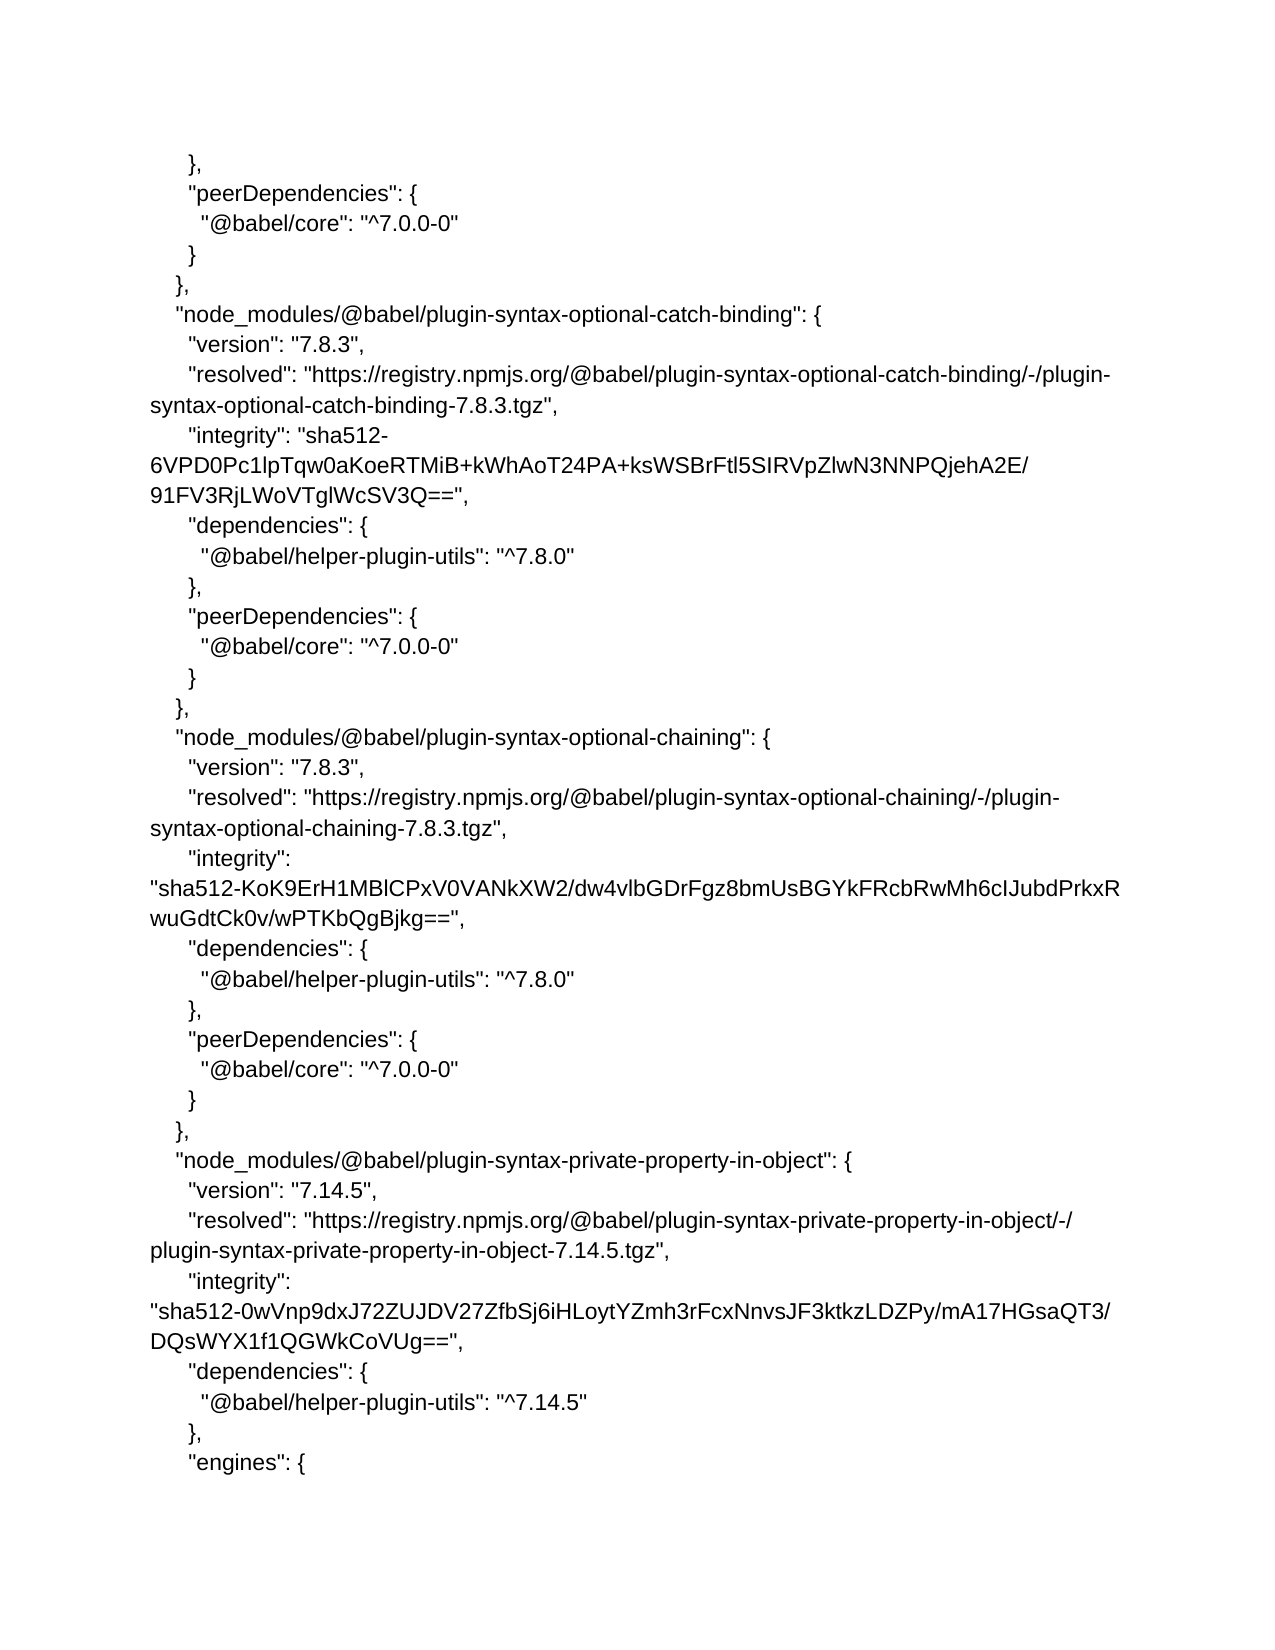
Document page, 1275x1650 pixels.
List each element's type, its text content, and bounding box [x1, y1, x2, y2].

text "dependencies": { [150, 512, 1125, 539]
text }, [150, 996, 1125, 1022]
text "@babel/core": "^7.0.0-0" [150, 210, 1125, 237]
text }, [150, 150, 1125, 176]
text "node_modules/@babel/plugin-syntax-optional-catch-binding": { [150, 301, 1125, 327]
text } [150, 1086, 1125, 1113]
text "version": "7.14.5", [150, 1177, 1125, 1203]
text "dependencies": { [150, 1358, 1125, 1385]
text "dependencies": { [150, 935, 1125, 962]
text "node_modules/@babel/plugin-syntax-optional-chaining": { [150, 724, 1125, 750]
text "integrity": "sha512-0wVnp9dxJ72ZUJDV27ZfbSj6iHLoytYZmh3rFcxNnvsJF3ktkzLDZPy/mA17HGsaQT3/DQsWYX1f1QGWkCoVUg==", [150, 1268, 1125, 1354]
text }, [150, 1117, 1125, 1143]
text }, [150, 573, 1125, 599]
text "integrity": "sha512-6VPD0Pc1lpTqw0aKoeRTMiB+kWhAoT24PA+ksWSBrFtl5SIRVpZlwN3NNPQjehA2E/91FV3RjLWoVTglWcSV3Q==", [150, 422, 1125, 509]
text "engines": { [150, 1449, 1125, 1475]
text "peerDependencies": { [150, 180, 1125, 207]
text "@babel/helper-plugin-utils": "^7.8.0" [150, 543, 1125, 569]
text "resolved": "https://registry.npmjs.org/@babel/plugin-syntax-optional-chaining/-/plugin-syntax-optional-chaining-7.8.3.tgz", [150, 784, 1125, 841]
text }, [150, 1419, 1125, 1445]
text "@babel/helper-plugin-utils": "^7.8.0" [150, 966, 1125, 992]
text "integrity": "sha512-KoK9ErH1MBlCPxV0VANkXW2/dw4vlbGDrFgz8bmUsBGYkFRcbRwMh6cIJubdPrkxRwuGdtCk0v/wPTKbQgBjkg==", [150, 845, 1125, 932]
text "version": "7.8.3", [150, 331, 1125, 358]
text "peerDependencies": { [150, 603, 1125, 629]
text "peerDependencies": { [150, 1026, 1125, 1052]
text } [150, 663, 1125, 690]
text "@babel/core": "^7.0.0-0" [150, 633, 1125, 660]
text "node_modules/@babel/plugin-syntax-private-property-in-object": { [150, 1147, 1125, 1173]
text }, [150, 271, 1125, 297]
text } [150, 241, 1125, 267]
text "@babel/core": "^7.0.0-0" [150, 1056, 1125, 1083]
text "version": "7.8.3", [150, 754, 1125, 781]
text }, [150, 694, 1125, 720]
text "resolved": "https://registry.npmjs.org/@babel/plugin-syntax-private-property-in-object/-/plugin-syntax-private-property-in-object-7.14.5.tgz", [150, 1207, 1125, 1264]
text "@babel/helper-plugin-utils": "^7.14.5" [150, 1388, 1125, 1415]
text "resolved": "https://registry.npmjs.org/@babel/plugin-syntax-optional-catch-binding/-/plugin-syntax-optional-catch-binding-7.8.3.tgz", [150, 361, 1125, 418]
